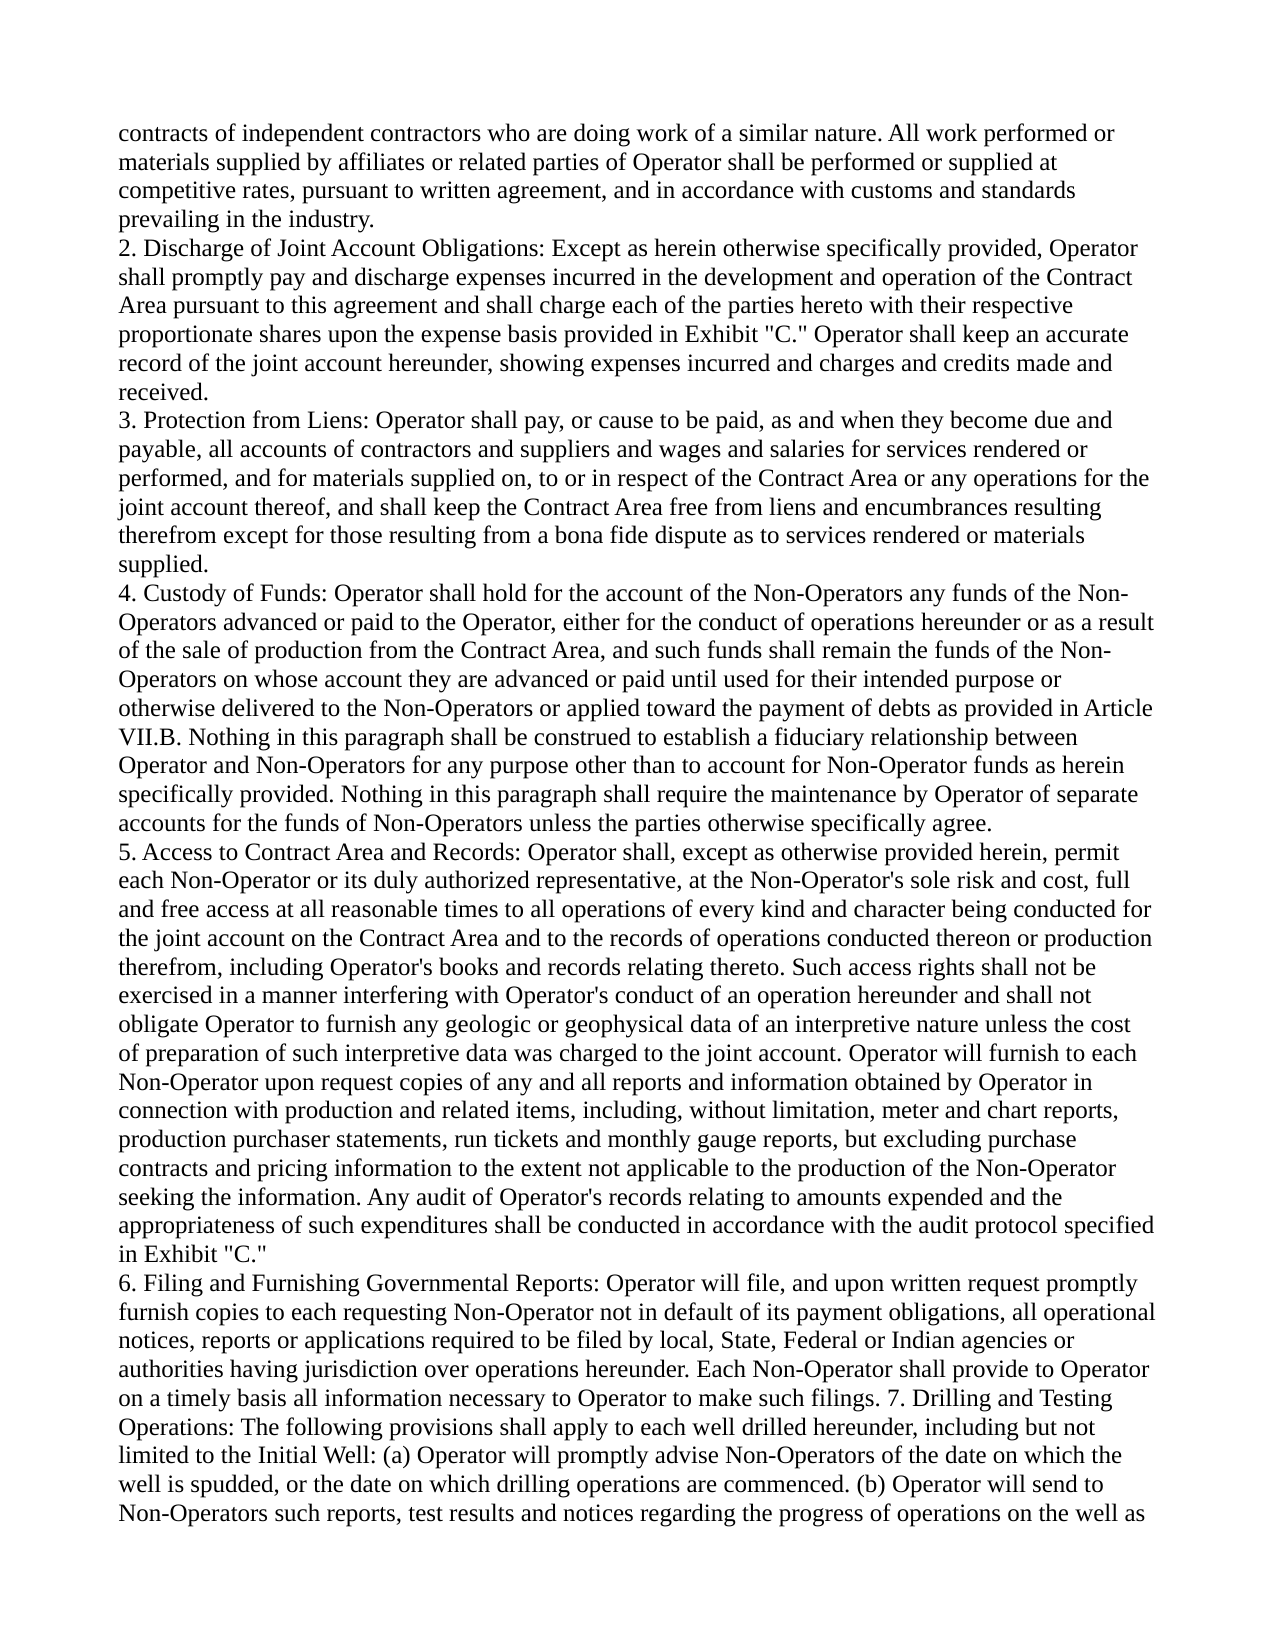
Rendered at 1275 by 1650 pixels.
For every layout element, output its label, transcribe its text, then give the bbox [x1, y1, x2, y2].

text 4. Custody of Funds: Operator shall hold for the account of the Non-Operators any funds of the Non-Operators advanced or paid to the Operator, either for the conduct of operations hereunder or as a result of the sale of production from the Contract Area, and such funds shall remain the funds of the Non-Operators on whose account they are advanced or paid until used for their intended purpose or otherwise delivered to the Non-Operators or applied toward the payment of debts as provided in Article VII.B. Nothing in this paragraph shall be construed to establish a fiduciary relationship between Operator and Non-Operators for any purpose other than to account for Non-Operator funds as herein specifically provided. Nothing in this paragraph shall require the maintenance by Operator of separate accounts for the funds of Non-Operators unless the parties otherwise specifically agree. [118, 578, 1157, 837]
text 2. Discharge of Joint Account Obligations: Except as herein otherwise specifically provided, Operator shall promptly pay and discharge expenses incurred in the development and operation of the Contract Area pursuant to this agreement and shall charge each of the parties hereto with their respective proportionate shares upon the expense basis provided in Exhibit "C." Operator shall keep an accurate record of the joint account hereunder, showing expenses incurred and charges and credits made and received. [118, 233, 1157, 406]
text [118, 118, 1157, 233]
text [118, 1268, 1157, 1527]
text 3. Protection from Liens: Operator shall pay, or cause to be paid, as and when they become due and payable, all accounts of contractors and suppliers and wages and salaries for services rendered or performed, and for materials supplied on, to or in respect of the Contract Area or any operations for the joint account thereof, and shall keep the Contract Area free from liens and encumbrances resulting therefrom except for those resulting from a bona fide dispute as to services rendered or materials supplied. [118, 406, 1157, 578]
text 5. Access to Contract Area and Records: Operator shall, except as otherwise provided herein, permit each Non-Operator or its duly authorized representative, at the Non-Operator's sole risk and cost, full and free access at all reasonable times to all operations of every kind and character being conducted for the joint account on the Contract Area and to the records of operations conducted thereon or production therefrom, including Operator's books and records relating thereto. Such access rights shall not be exercised in a manner interfering with Operator's conduct of an operation hereunder and shall not obligate Operator to furnish any geologic or geophysical data of an interpretive nature unless the cost of preparation of such interpretive data was charged to the joint account. Operator will furnish to each Non-Operator upon request copies of any and all reports and information obtained by Operator in connection with production and related items, including, without limitation, meter and chart reports, production purchaser statements, run tickets and monthly gauge reports, but excluding purchase contracts and pricing information to the extent not applicable to the production of the Non-Operator seeking the information. Any audit of Operator's records relating to amounts expended and the appropriateness of such expenditures shall be conducted in accordance with the audit protocol specified in Exhibit "C." [118, 837, 1157, 1268]
